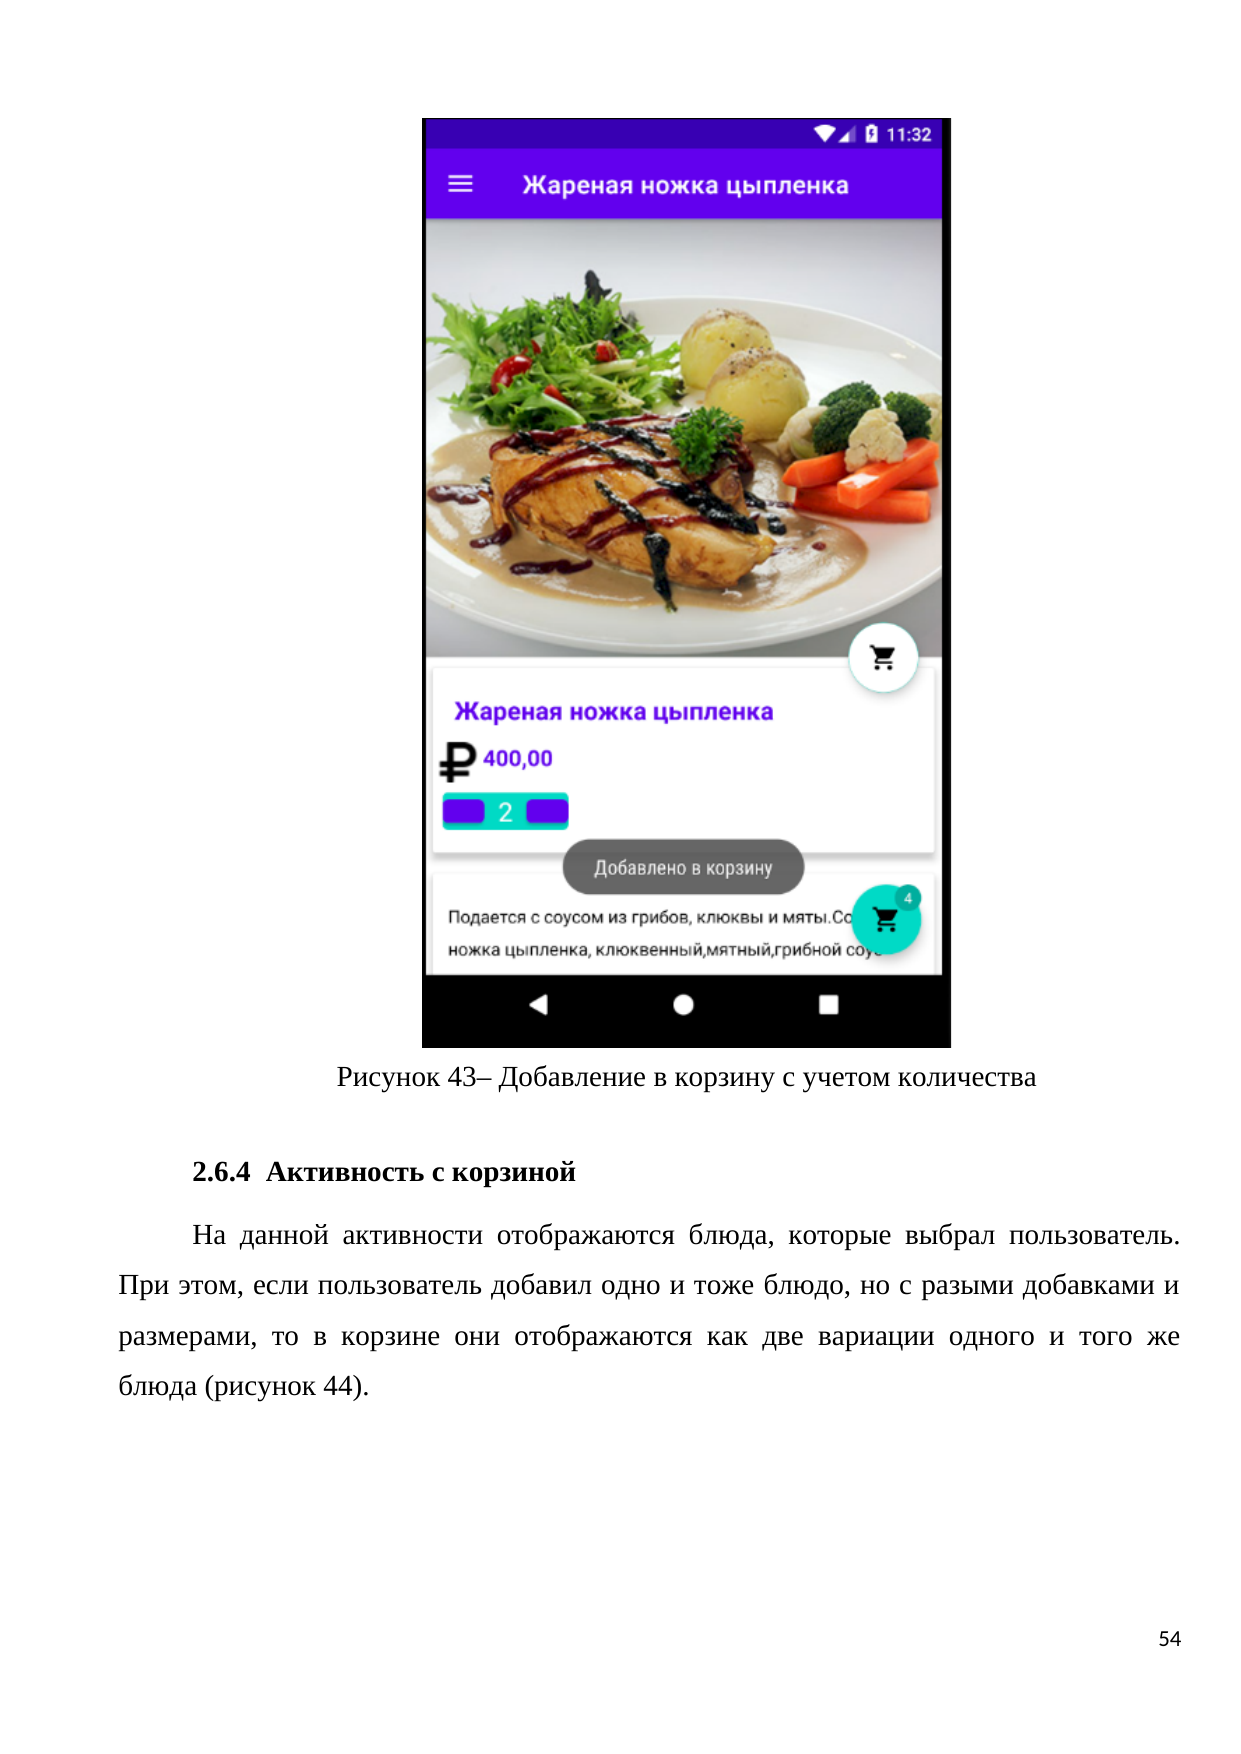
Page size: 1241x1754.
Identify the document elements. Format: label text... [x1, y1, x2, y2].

text На данной активности отображаются блюда, которые выбрал пользователь. При этом, если пользователь добавил одно и тоже блюдо, но с разыми добавками и размерами, то в корзине они отображаются как две вариации одного и того же блюда (рисунок 44). [118, 1217, 1181, 1401]
picture [422, 118, 952, 1048]
subtitle 2.6.4 Активность с корзиной [118, 1154, 1181, 1188]
text Рисунок 43– Добавление в корзину с учетом количества [118, 1059, 1181, 1092]
